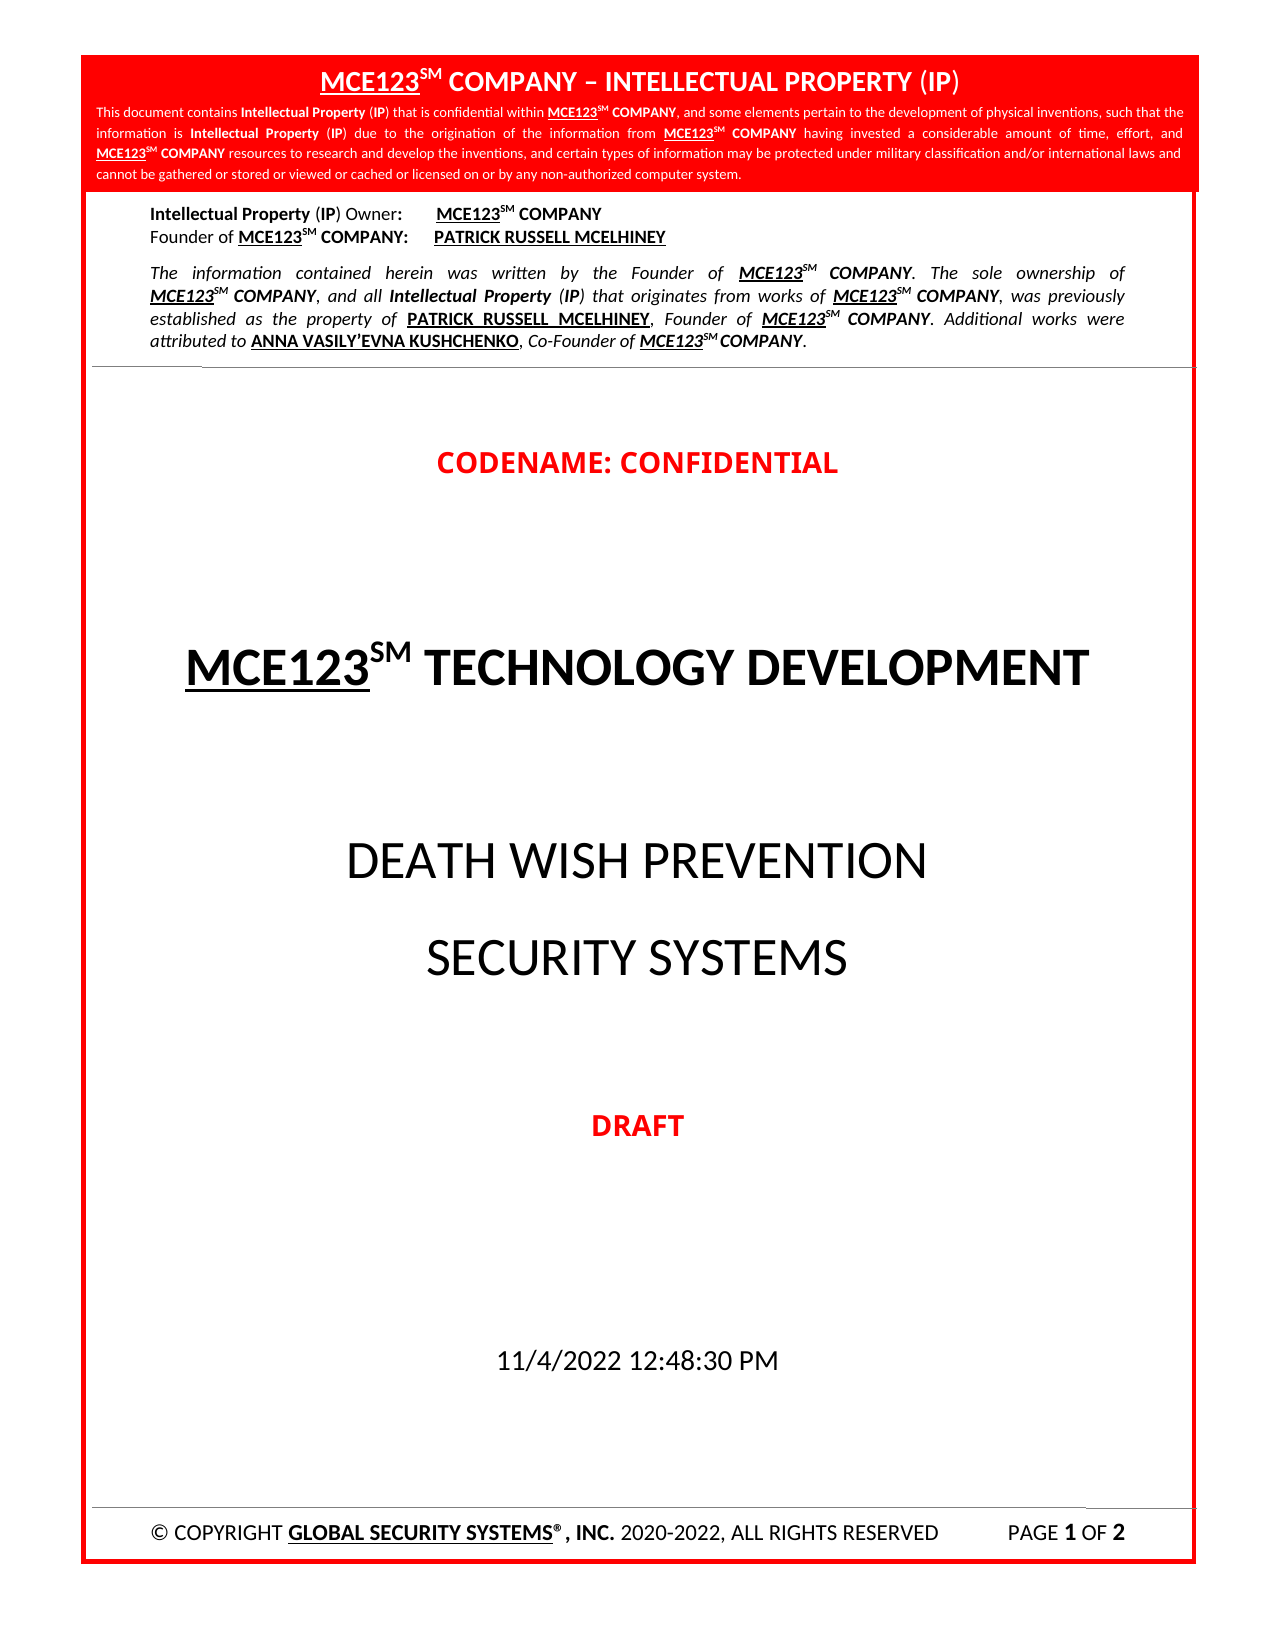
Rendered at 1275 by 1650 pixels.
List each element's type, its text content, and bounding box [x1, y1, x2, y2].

text DEATH WISH PREVENTION [150, 826, 1125, 892]
text CODENAME: CONFIDENTIAL [150, 442, 1125, 482]
text MCE123SM TECHNOLOGY DEVELOPMENT [150, 632, 1125, 698]
text 11/4/2022 12:48:30 PM [150, 1342, 1125, 1377]
text SECURITY SYSTEMS [150, 923, 1125, 989]
text DRAFT [150, 1105, 1125, 1144]
